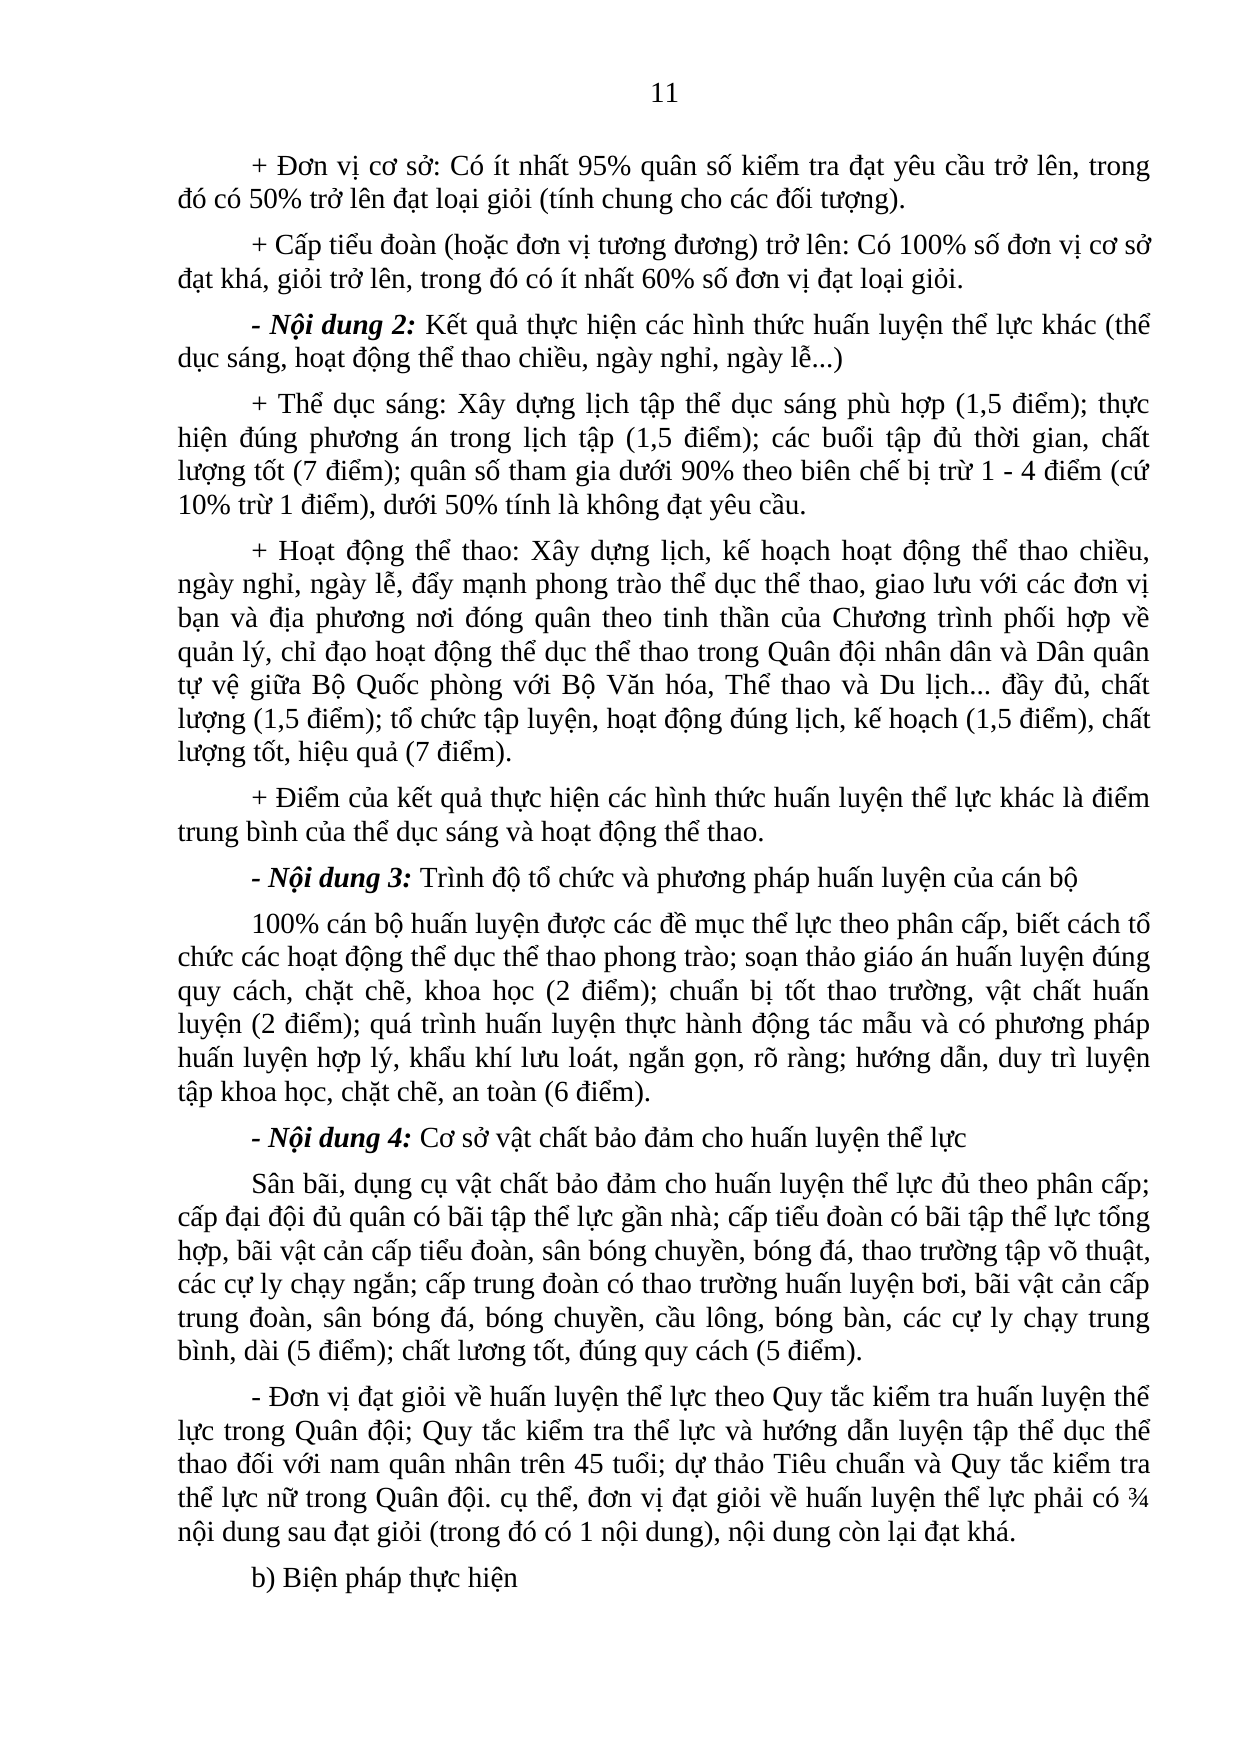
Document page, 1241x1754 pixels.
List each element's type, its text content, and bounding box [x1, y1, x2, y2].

text b) Biện pháp thực hiện [177, 1560, 1152, 1593]
text 100% cán bộ huấn luyện được các đề mục thể lực theo phân cấp, biết cách tổ chức các hoạt động thể dục thể thao phong trào; soạn thảo giáo án huấn luyện đúng quy cách, chặt chẽ, khoa học (2 điểm); chuẩn bị tốt thao trường, vật chất huấn luyện (2 điểm); quá trình huấn luyện thực hành động tác mẫu và có phương pháp huấn luyện hợp lý, khẩu khí lưu loát, ngắn gọn, rõ ràng; hướng dẫn, duy trì luyện tập khoa học, chặt chẽ, an toàn (6 điểm). [177, 906, 1152, 1107]
text + Điểm của kết quả thực hiện các hình thức huấn luyện thể lực khác là điểm trung bình của thể dục sáng và hoạt động thể thao. [177, 780, 1152, 847]
text - Đơn vị đạt giỏi về huấn luyện thể lực theo Quy tắc kiểm tra huấn luyện thể lực trong Quân đội; Quy tắc kiểm tra thể lực và hướng dẫn luyện tập thể dục thể thao đối với nam quân nhân trên 45 tuổi; dự thảo Tiêu chuẩn và Quy tắc kiểm tra thể lực nữ trong Quân đội. cụ thể, đơn vị đạt giỏi về huấn luyện thể lực phải có ¾ nội dung sau đạt giỏi (trong đó có 1 nội dung), nội dung còn lại đạt khá. [177, 1379, 1152, 1547]
text - Nội dung 2: Kết quả thực hiện các hình thức huấn luyện thể lực khác (thể dục sáng, hoạt động thể thao chiều, ngày nghỉ, ngày lễ...) [177, 307, 1152, 374]
text + Đơn vị cơ sở: Có ít nhất 95% quân số kiểm tra đạt yêu cầu trở lên, trong đó có 50% trở lên đạt loại giỏi (tính chung cho các đối tượng). [177, 148, 1152, 215]
text + Hoạt động thể thao: Xây dựng lịch, kế hoạch hoạt động thể thao chiều, ngày nghỉ, ngày lễ, đẩy mạnh phong trào thể dục thể thao, giao lưu với các đơn vị bạn và địa phương nơi đóng quân theo tinh thần của Chương trình phối hợp về quản lý, chỉ đạo hoạt động thể dục thể thao trong Quân đội nhân dân và Dân quân tự vệ giữa Bộ Quốc phòng với Bộ Văn hóa, Thể thao và Du lịch... đầy đủ, chất lượng (1,5 điểm); tổ chức tập luyện, hoạt động đúng lịch, kế hoạch (1,5 điểm), chất lượng tốt, hiệu quả (7 điểm). [177, 533, 1152, 768]
text + Thể dục sáng: Xây dựng lịch tập thể dục sáng phù hợp (1,5 điểm); thực hiện đúng phương án trong lịch tập (1,5 điểm); các buổi tập đủ thời gian, chất lượng tốt (7 điểm); quân số tham gia dưới 90% theo biên chế bị trừ 1 - 4 điểm (cứ 10% trừ 1 điểm), dưới 50% tính là không đạt yêu cầu. [177, 386, 1152, 521]
text - Nội dung 3: Trình độ tổ chức và phương pháp huấn luyện của cán bộ [177, 860, 1152, 893]
text - Nội dung 4: Cơ sở vật chất bảo đảm cho huấn luyện thể lực [177, 1120, 1152, 1153]
text + Cấp tiểu đoàn (hoặc đơn vị tương đương) trở lên: Có 100% số đơn vị cơ sở đạt khá, giỏi trở lên, trong đó có ít nhất 60% số đơn vị đạt loại giỏi. [177, 227, 1152, 294]
text Sân bãi, dụng cụ vật chất bảo đảm cho huấn luyện thể lực đủ theo phân cấp; cấp đại đội đủ quân có bãi tập thể lực gần nhà; cấp tiểu đoàn có bãi tập thể lực tổng hợp, bãi vật cản cấp tiểu đoàn, sân bóng chuyền, bóng đá, thao trường tập võ thuật, các cự ly chạy ngắn; cấp trung đoàn có thao trường huấn luyện bơi, bãi vật cản cấp trung đoàn, sân bóng đá, bóng chuyền, cầu lông, bóng bàn, các cự ly chạy trung bình, dài (5 điểm); chất lương tốt, đúng quy cách (5 điểm). [177, 1166, 1152, 1367]
